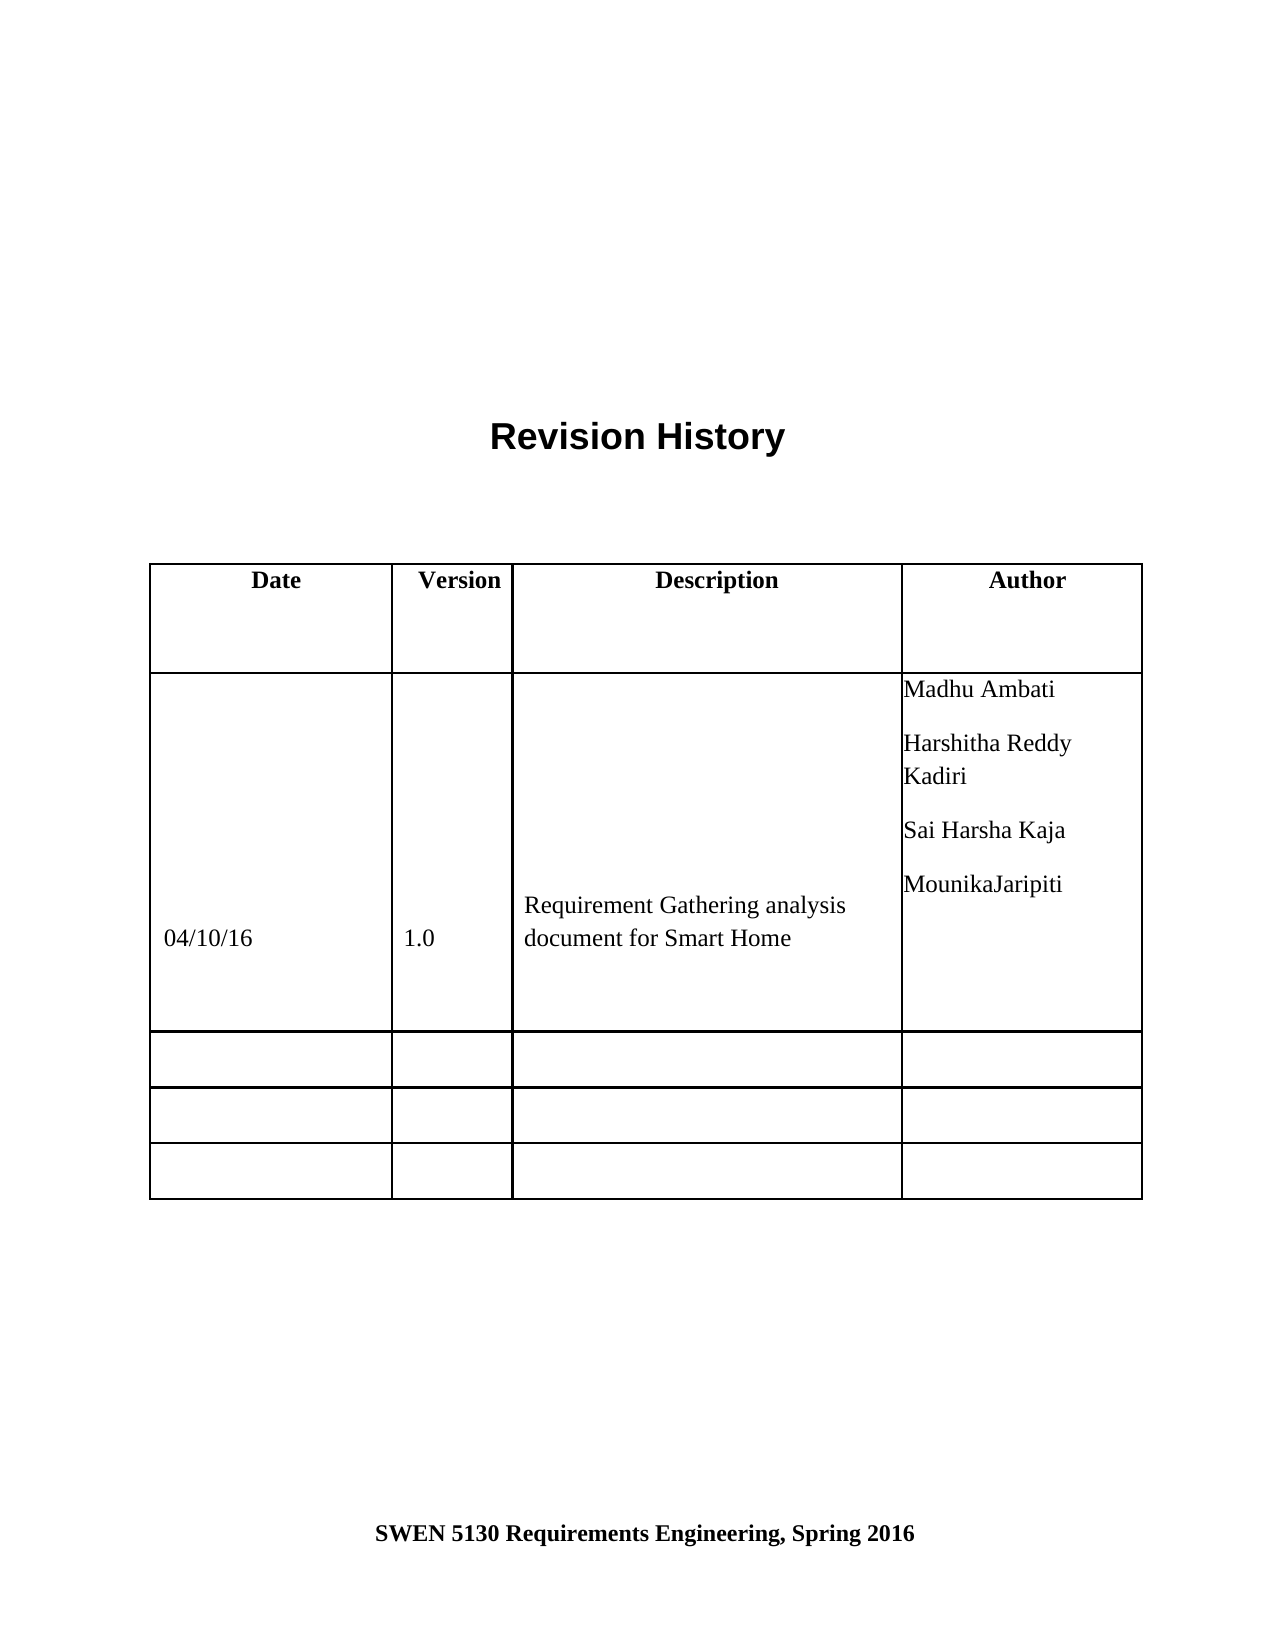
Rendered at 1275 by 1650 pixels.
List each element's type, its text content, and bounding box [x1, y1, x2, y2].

text Revision History [489, 414, 1125, 457]
table_cell Requirement Gathering analysis document for Smart Home [514, 674, 901, 977]
table_cell [514, 1144, 901, 1198]
table_header Author [903, 565, 1141, 618]
table_cell [393, 1089, 511, 1142]
table_cell 1.0 [393, 674, 511, 977]
table_header Description [514, 565, 901, 618]
table_cell [151, 1089, 391, 1142]
table_cell [393, 977, 511, 1030]
table_cell [514, 1033, 901, 1086]
table_cell [903, 1144, 1141, 1198]
table_cell [151, 1033, 391, 1086]
table_cell [903, 618, 1141, 672]
table_cell [151, 1144, 391, 1198]
table_cell [514, 977, 901, 1030]
table_cell [903, 1089, 1141, 1142]
table_cell Madhu Ambati Harshitha Reddy Kadiri Sai Harsha Kaja MounikaJaripiti [903, 674, 1141, 977]
table_cell [393, 1144, 511, 1198]
table_cell [514, 618, 901, 672]
table_cell 04/10/16 [151, 674, 391, 977]
table_cell [151, 618, 391, 672]
table_cell [393, 1033, 511, 1086]
table_header Date [151, 565, 391, 618]
table_cell [903, 977, 1141, 1030]
table_cell [393, 618, 511, 672]
table_cell [903, 1033, 1141, 1086]
table_cell [151, 977, 391, 1030]
table_header Version [393, 565, 511, 618]
table_cell [514, 1089, 901, 1142]
